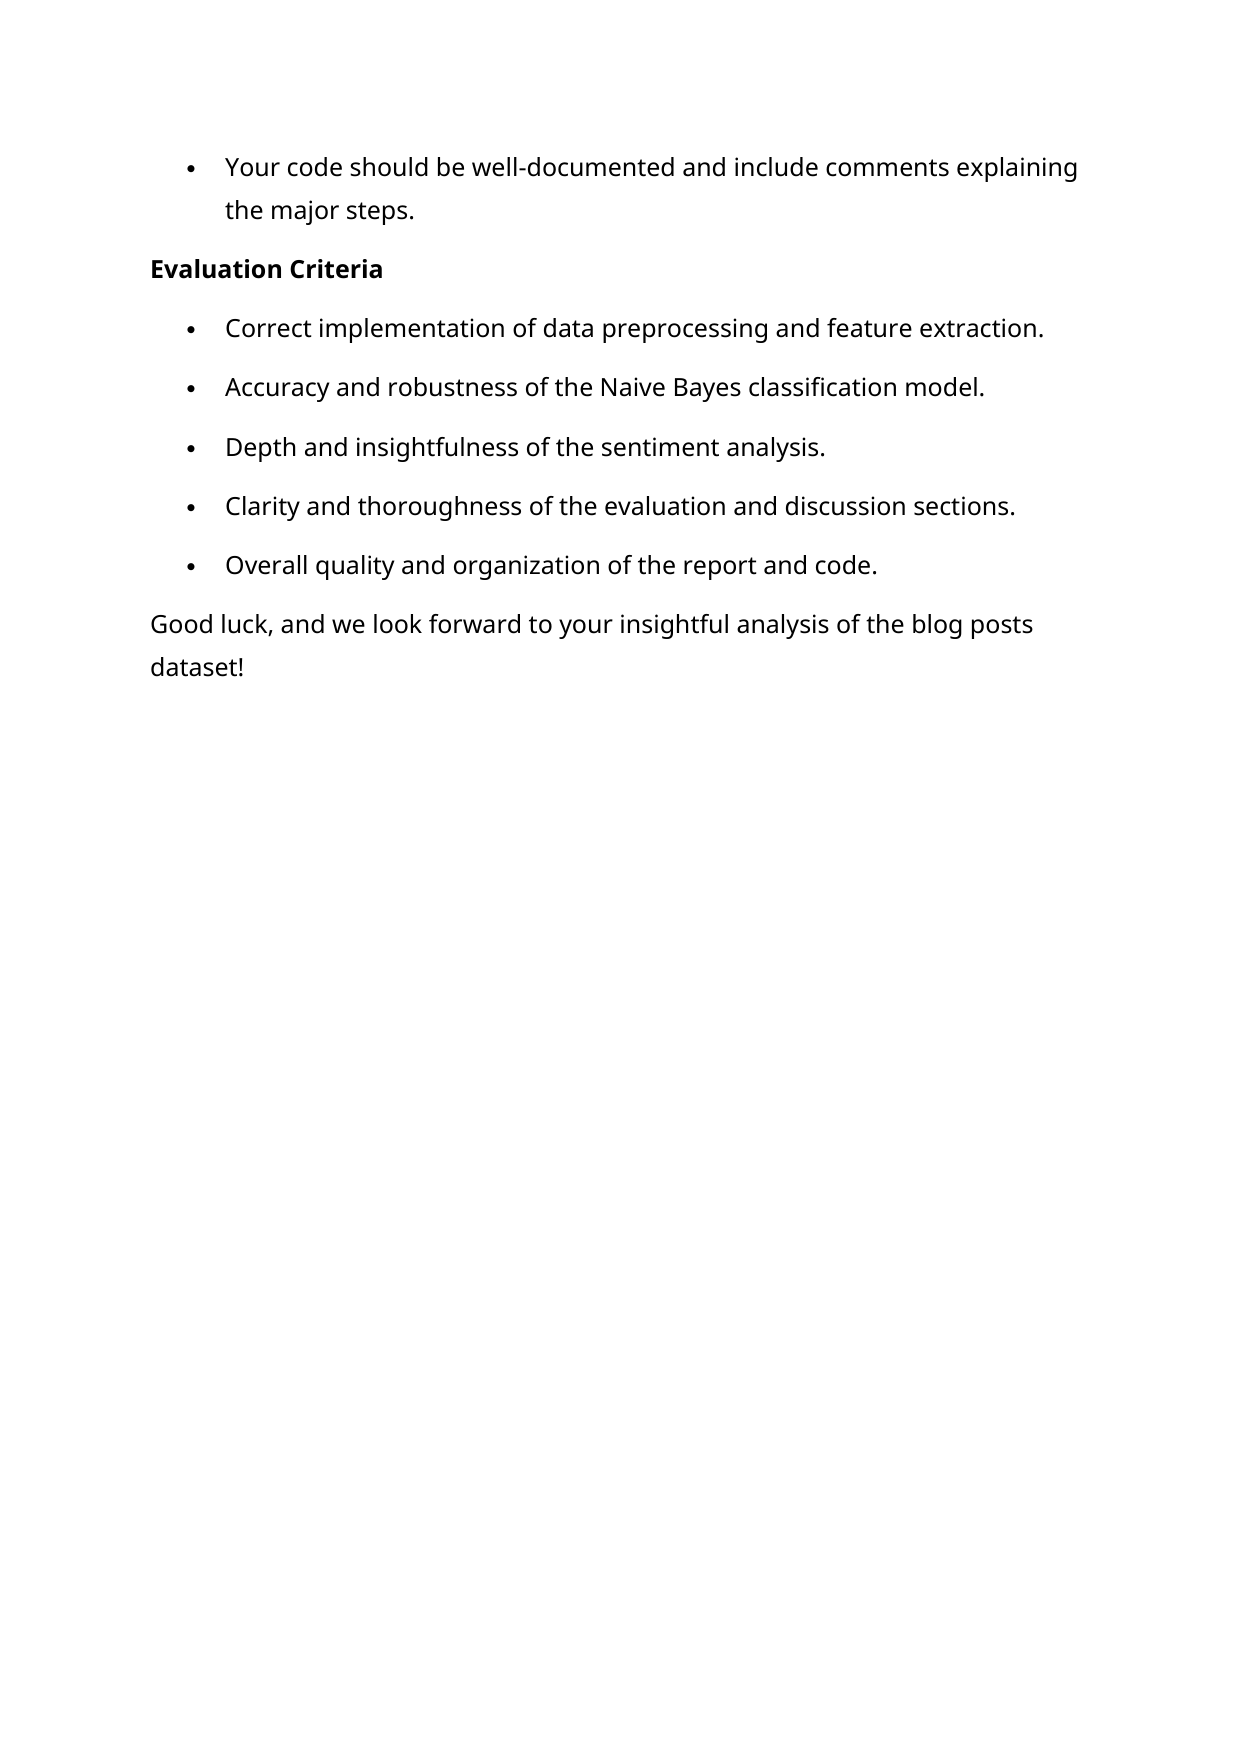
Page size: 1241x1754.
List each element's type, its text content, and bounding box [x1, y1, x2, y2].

list Clarity and thoroughness of the evaluation and discussion sections. [187, 488, 1090, 522]
list Accuracy and robustness of the Naive Bayes classification model. [187, 370, 1090, 404]
list Correct implementation of data preprocessing and feature extraction. [187, 311, 1090, 345]
text Evaluation Criteria [150, 252, 1090, 286]
text Good luck, and we look forward to your insightful analysis of the blog posts dataset! [150, 607, 1090, 683]
list Overall quality and organization of the report and code. [187, 547, 1090, 582]
list Your code should be well-documented and include comments explaining the major steps. [187, 150, 1090, 227]
list Depth and insightfulness of the sentiment analysis. [187, 429, 1090, 463]
